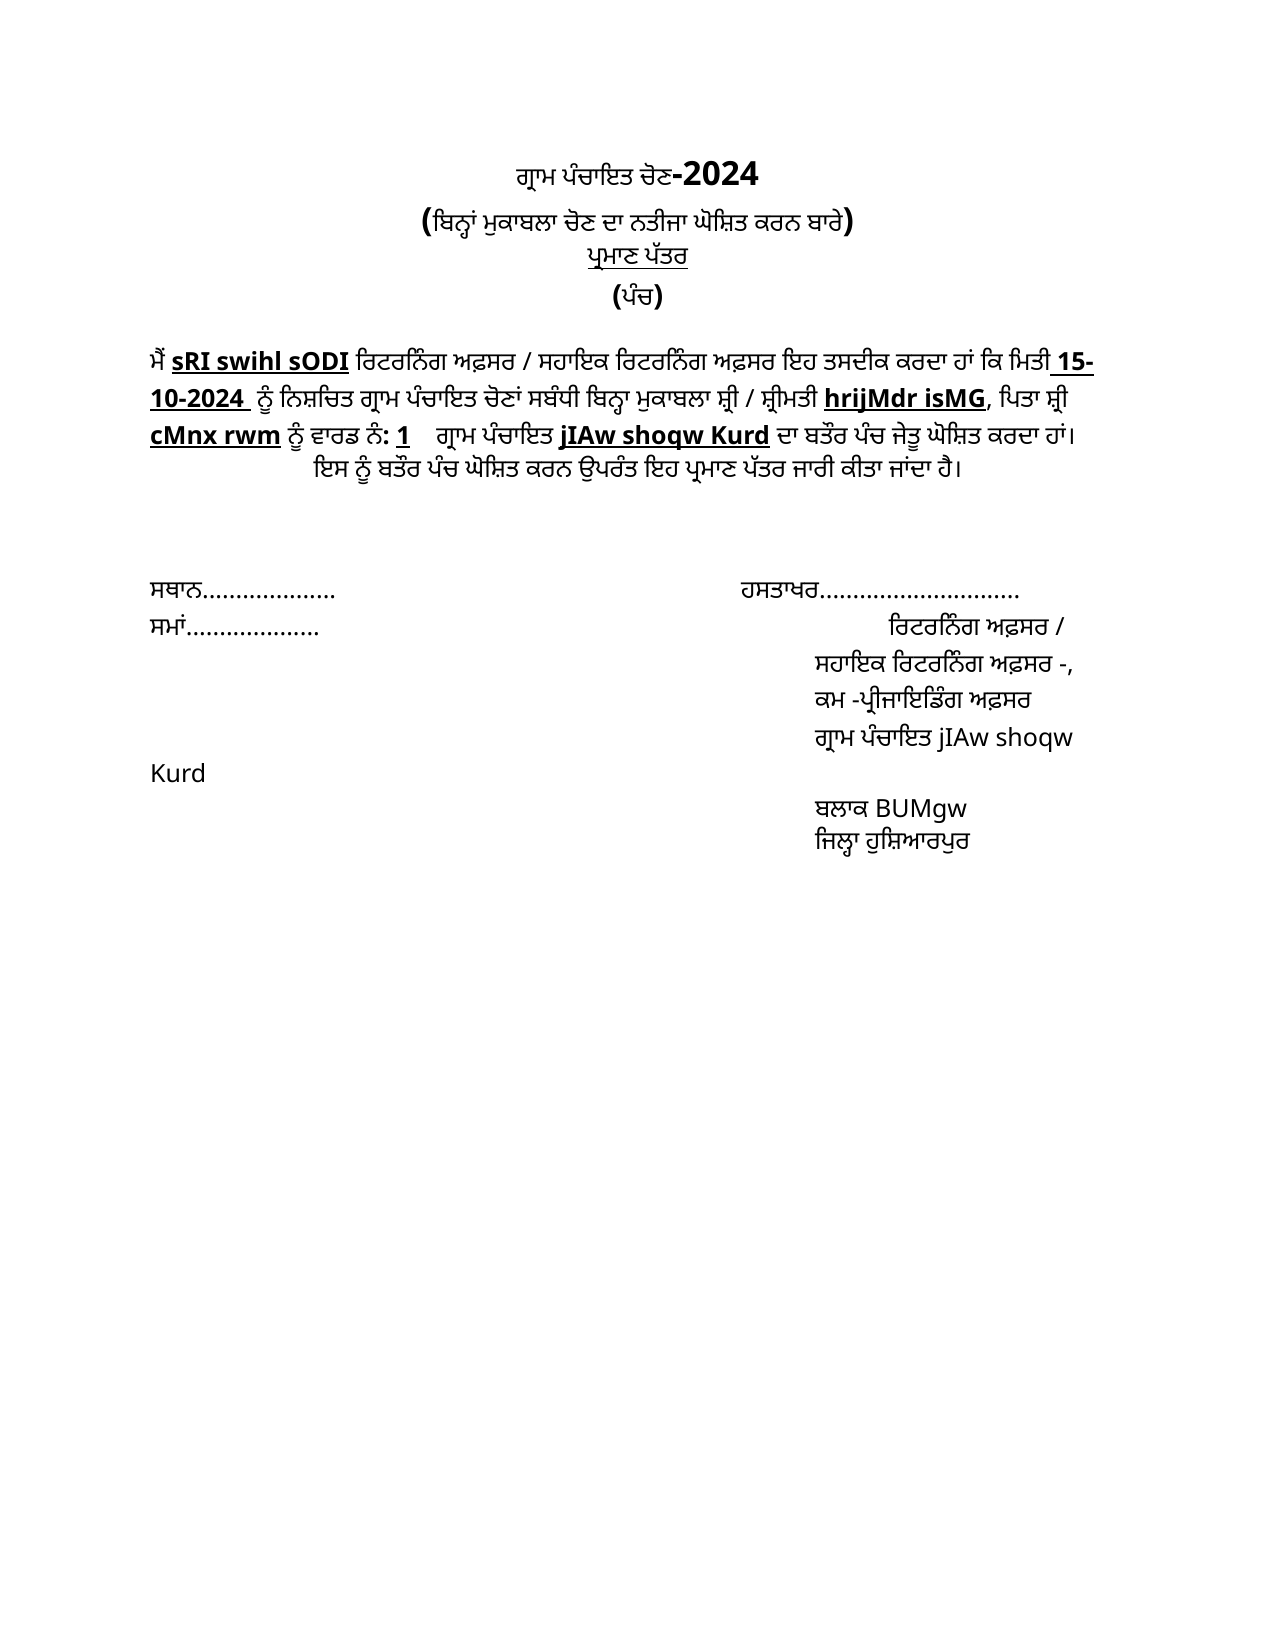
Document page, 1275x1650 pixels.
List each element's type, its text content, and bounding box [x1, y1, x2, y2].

text ਸਥਾਨ.................... ਹਸਤਾਖਰ.............................. [150, 577, 1125, 611]
text (ਬਿਨ੍ਹਾਂ ਮੁਕਾਬਲਾ ਚੋਣ ਦਾ ਨਤੀਜਾ ਘੋਸ਼ਿਤ ਕਰਨ ਬਾਰੇ) [150, 195, 1125, 241]
text ਸਮਾਂ.................... ਰਿਟਰਨਿੰਗ ਅਫ਼ਸਰ / [150, 611, 1125, 645]
text ਸਹਾਇਕ ਰਿਟਰਨਿੰਗ ਅਫ਼ਸਰ -, [150, 645, 1125, 679]
text ਮੈਂ sRI swihl sODI ਰਿਟਰਨਿੰਗ ਅਫ਼ਸਰ / ਸਹਾਇਕ ਰਿਟਰਨਿੰਗ ਅਫ਼ਸਰ ਇਹ ਤਸਦੀਕ ਕਰਦਾ ਹਾਂ ਕਿ ਮਿਤੀ 15-10-2024 ਨੂੰ ਨਿਸ਼ਚਿਤ ਗ੍ਰਾਮ ਪੰਚਾਇਤ ਚੋਣਾਂ ਸਬੰਧੀ ਬਿਨ੍ਹਾ ਮੁਕਾਬਲਾ ਸ਼੍ਰੀ / ਸ਼੍ਰੀਮਤੀ hrijMdr isMG, ਪਿਤਾ ਸ਼੍ਰੀ cMnx rwm ਨੂੰ ਵਾਰਡ ਨੰ: 1 ਗ੍ਰਾਮ ਪੰਚਾਇਤ jIAw shoqw Kurd ਦਾ ਬਤੌਰ ਪੰਚ ਜੇਤੂ ਘੋਸ਼ਿਤ ਕਰਦਾ ਹਾਂ। [150, 344, 1125, 446]
text ਇਸ ਨੂੰ ਬਤੌਰ ਪੰਚ ਘੋਸ਼ਿਤ ਕਰਨ ਉਪਰੰਤ ਇਹ ਪ੍ਰਮਾਣ ਪੱਤਰ ਜਾਰੀ ਕੀਤਾ ਜਾਂਦਾ ਹੈ। [150, 446, 1125, 475]
text ਜਿਲ੍ਹਾ ਹੁਸ਼ਿਆਰਪੁਰ [825, 816, 1125, 845]
text ਬਲਾਕ BUMgw [150, 782, 1125, 816]
text (ਪੰਚ) [150, 270, 1125, 310]
text ਪ੍ਰਮਾਣ ਪੱਤਰ [150, 241, 1125, 270]
text ਗ੍ਰਾਮ ਪੰਚਾਇਤ jIAw shoqw Kurd [150, 713, 1125, 782]
text ਜਿਲ੍ਹਾ ਹੁਸ਼ਿਆਰਪੁਰ [150, 816, 850, 845]
text ਗ੍ਰਾਮ ਪੰਚਾਇਤ ਚੋਣ-2024 [150, 150, 1125, 195]
text ਕਮ -ਪ੍ਰੀਜਾਇਡਿੰਗ ਅਫ਼ਸਰ [150, 679, 1125, 713]
